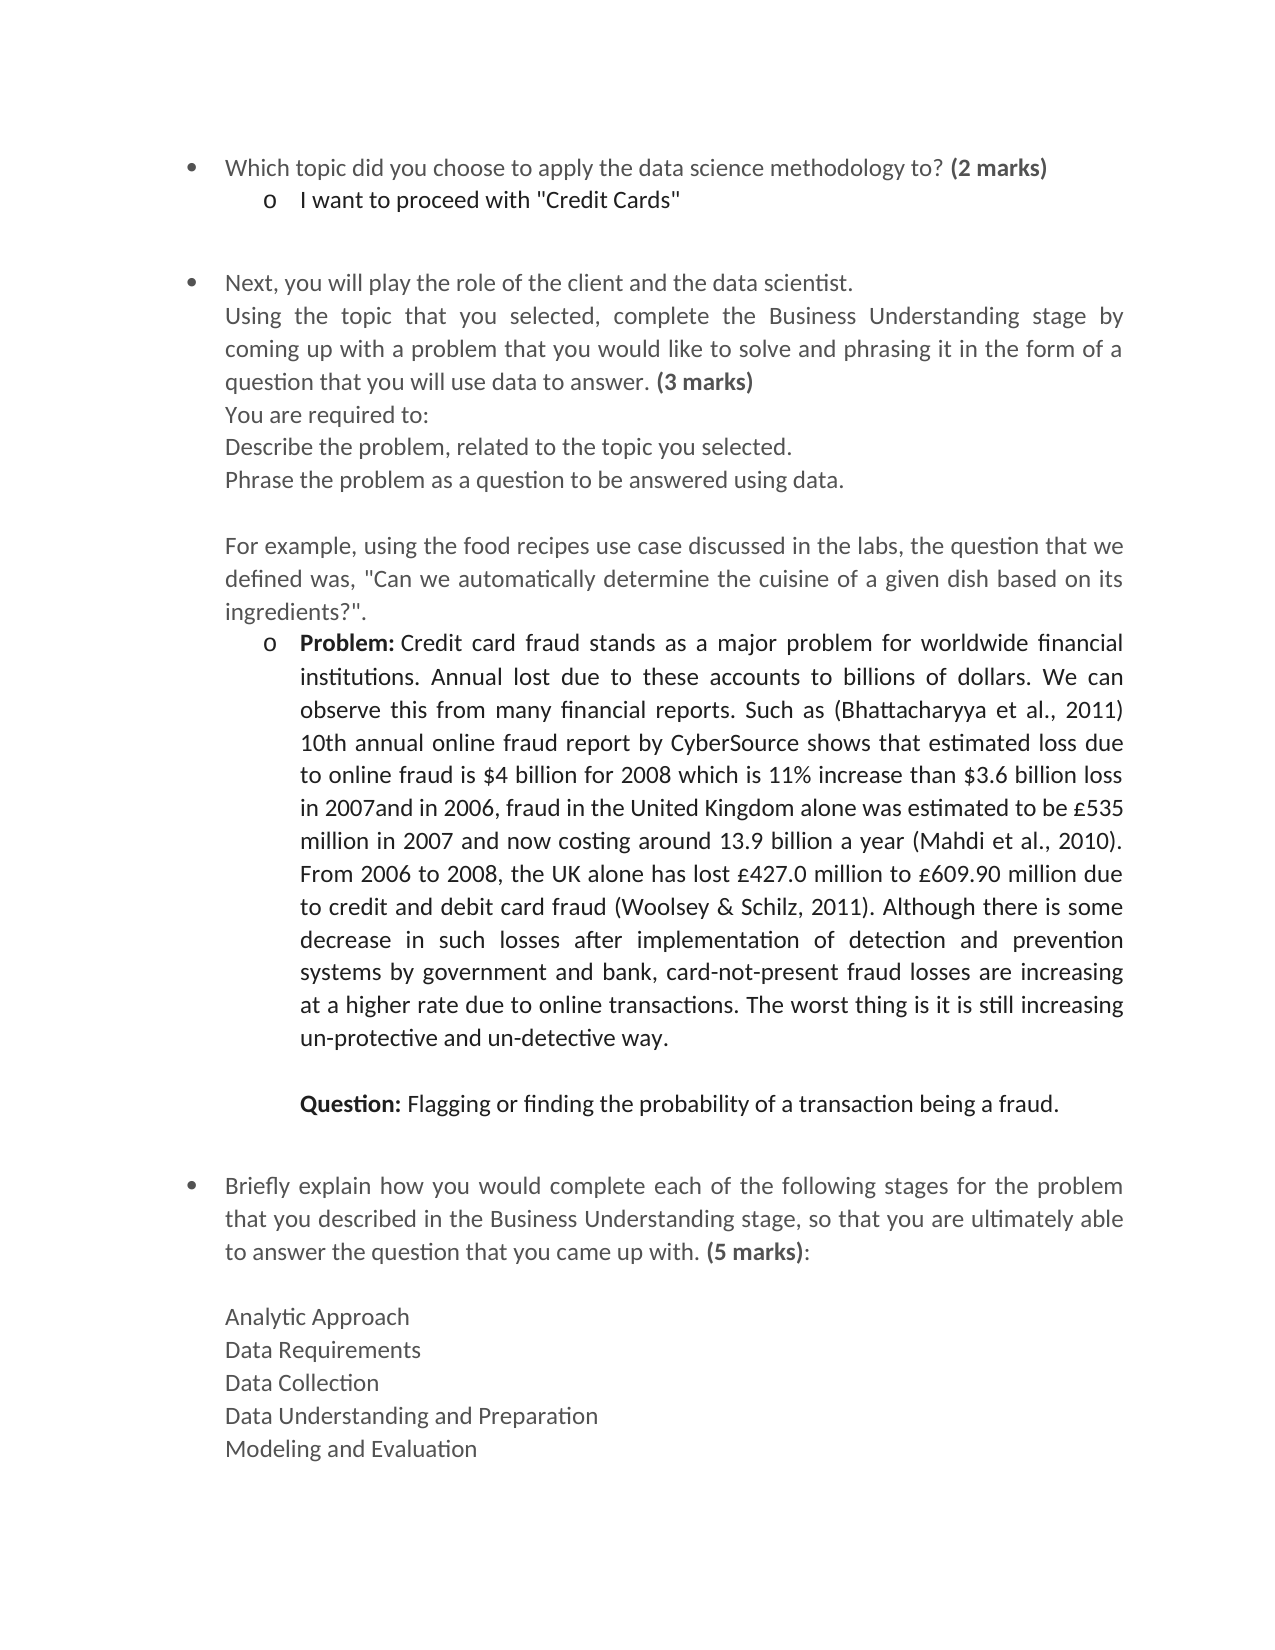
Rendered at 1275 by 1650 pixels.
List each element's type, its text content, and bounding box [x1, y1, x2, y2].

list Data Collection [225, 1365, 1125, 1398]
list Describe the problem, related to the topic you selected. [225, 429, 1125, 462]
list Briefly explain how you would complete each of the following stages for the problem that you described in the Business Understanding stage, so that you are ultimately able to answer the question that you came up with. (5 marks): [187, 1168, 1125, 1266]
list I want to proceed with "Credit Cards" [262, 183, 1125, 216]
list Next, you will play the role of the client and the data scientist. [187, 265, 1125, 298]
list Phrase the problem as a question to be answered using data. [225, 462, 1125, 495]
list You are required to: [225, 396, 1125, 429]
list Which topic did you choose to apply the data science methodology to? (2 marks) [187, 150, 1125, 183]
list Using the topic that you selected, complete the Business Understanding stage by coming up with a problem that you would like to solve and phrasing it in the form of a question that you will use data to answer. (3 marks) [225, 298, 1125, 396]
list Question: Flagging or finding the probability of a transaction being a fraud. [300, 1086, 1125, 1118]
list Analytic Approach [225, 1299, 1125, 1332]
list Modeling and Evaluation [225, 1430, 1125, 1463]
list Data Understanding and Preparation [225, 1398, 1125, 1430]
list Data Requirements [225, 1332, 1125, 1365]
list For example, using the food recipes use case discussed in the labs, the question that we defined was, "Can we automatically determine the cuisine of a given dish based on its ingredients?". [225, 528, 1125, 626]
list Problem: Credit card fraud stands as a major problem for worldwide financial institutions. Annual lost due to these accounts to billions of dollars. We can observe this from many financial reports. Such as (Bhattacharyya et al., 2011) 10th annual online fraud report by CyberSource shows that estimated loss due to online fraud is $4 billion for 2008 which is 11% increase than $3.6 billion loss in 2007and in 2006, fraud in the United Kingdom alone was estimated to be £535 million in 2007 and now costing around 13.9 billion a year (Mahdi et al., 2010). From 2006 to 2008, the UK alone has lost £427.0 million to £609.90 million due to credit and debit card fraud (Woolsey & Schilz, 2011). Although there is some decrease in such losses after implementation of detection and prevention systems by government and bank, card-not-present fraud losses are increasing at a higher rate due to online transactions. The worst thing is it is still increasing un-protective and un-detective way. [262, 626, 1125, 1053]
